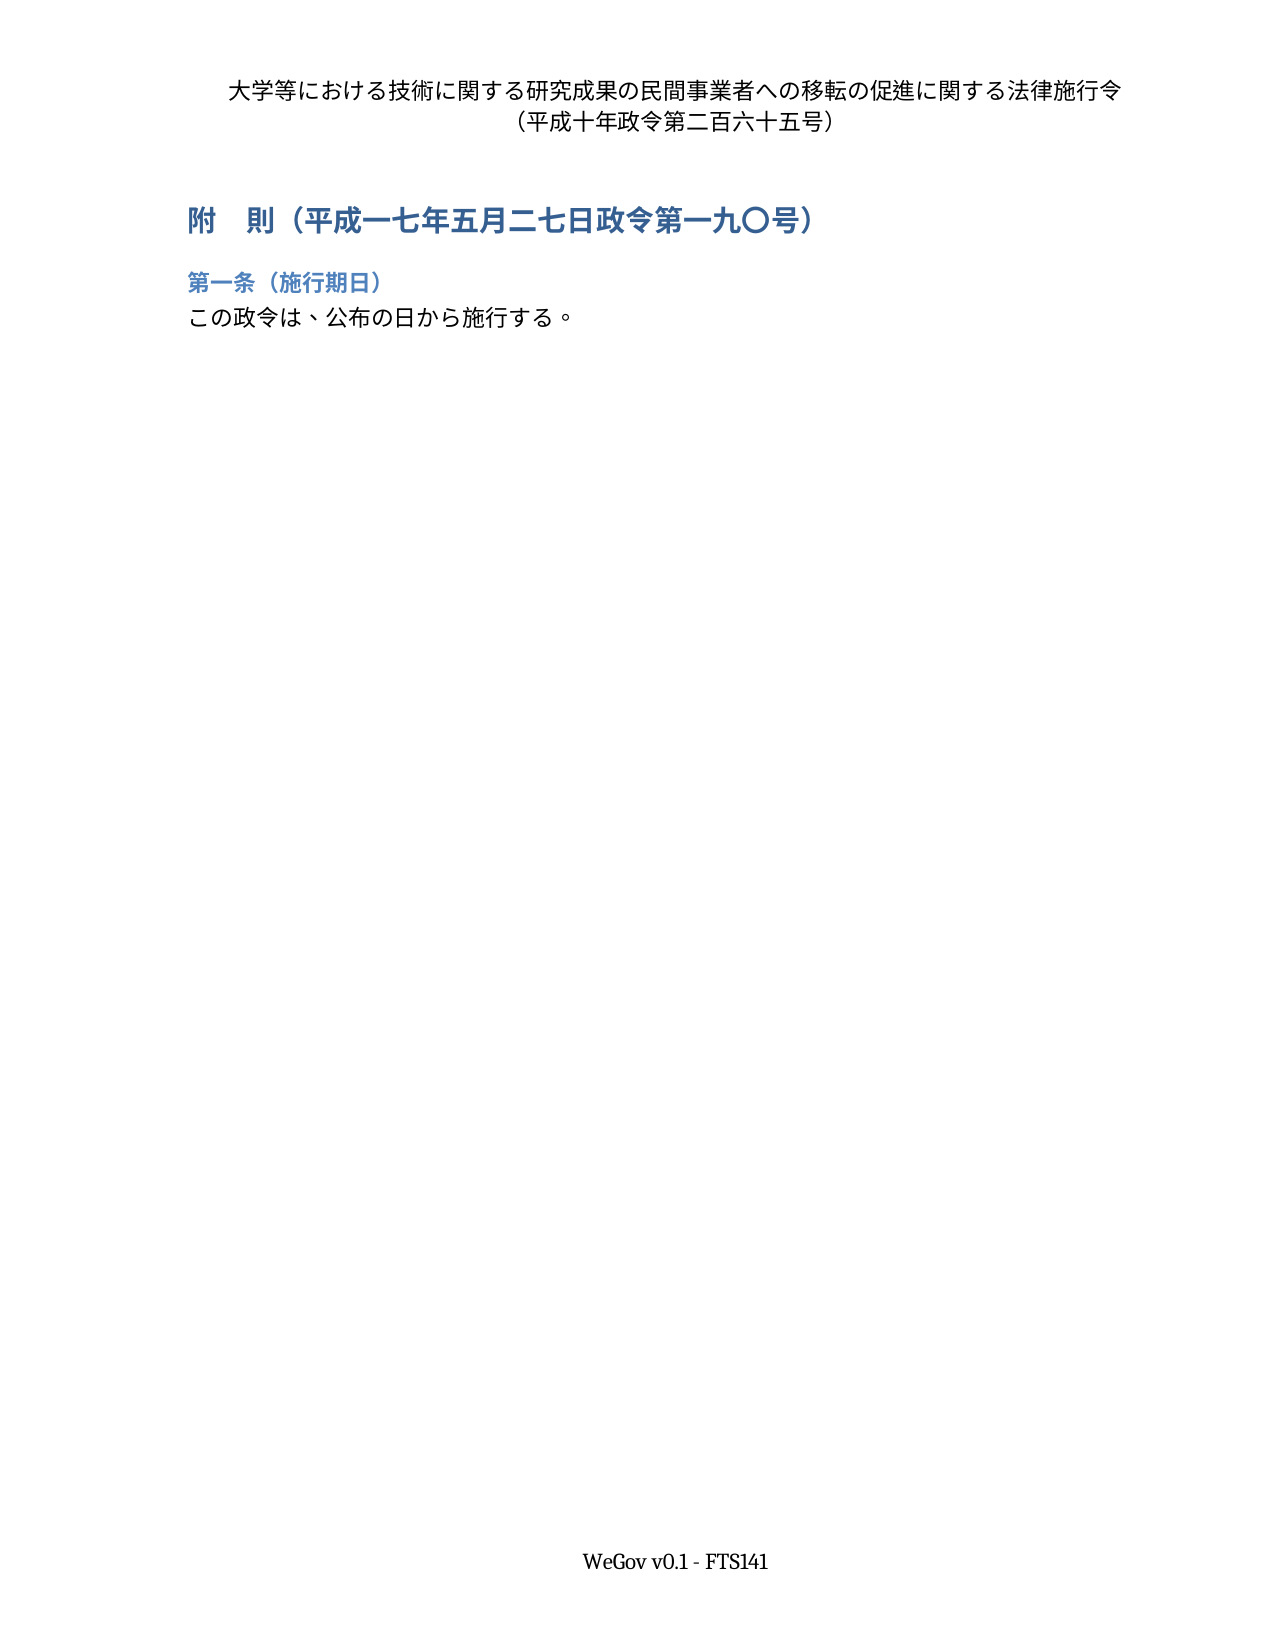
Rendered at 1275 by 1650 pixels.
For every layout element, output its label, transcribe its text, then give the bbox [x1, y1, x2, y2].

subtitle 第一条（施行期日） [187, 266, 1087, 298]
text この政令は、公布の日から施行する。 [187, 302, 1087, 334]
subtitle 附 則（平成一七年五月二七日政令第一九〇号） [187, 200, 1087, 240]
